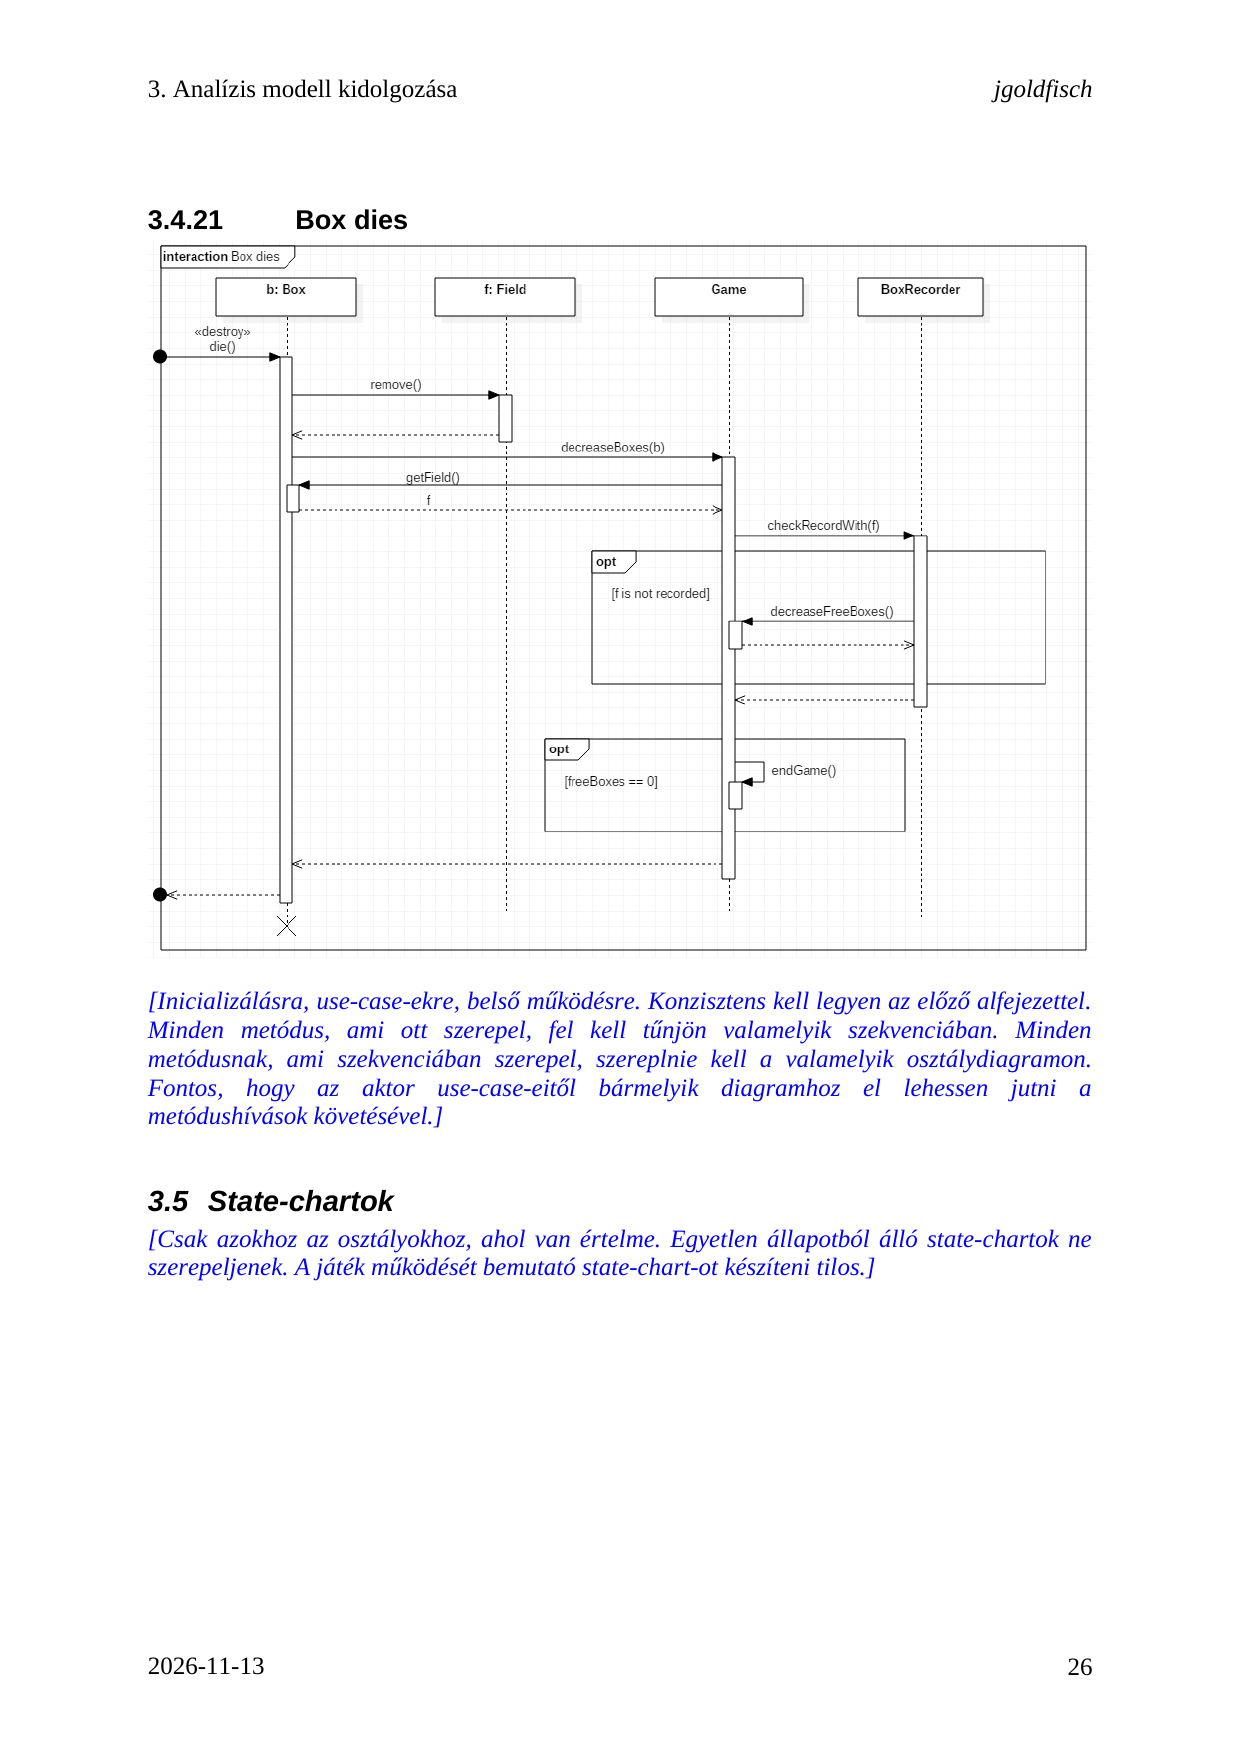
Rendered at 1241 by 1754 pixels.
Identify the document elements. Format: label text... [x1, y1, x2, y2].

subtitle Box dies [148, 204, 1093, 235]
subtitle State-chartok [148, 1184, 1093, 1217]
picture [147, 241, 1093, 958]
text [Inicializálásra, use-case-ekre, belső működésre. Konzisztens kell legyen az előző alfejezettel. Minden metódus, ami ott szerepel, fel kell tűnjön valamelyik szekvenciában. Minden metódusnak, ami szekvenciában szerepel, szereplnie kell a valamelyik osztálydiagramon. Fontos, hogy az aktor use-case-eitől bármelyik diagramhoz el lehessen jutni a metódushívások követésével.] [148, 986, 1093, 1130]
text [Csak azokhoz az osztályokhoz, ahol van értelme. Egyetlen állapotból álló state-chartok ne szerepeljenek. A játék működését bemutató state-chart-ot készíteni tilos.] [148, 1224, 1093, 1281]
